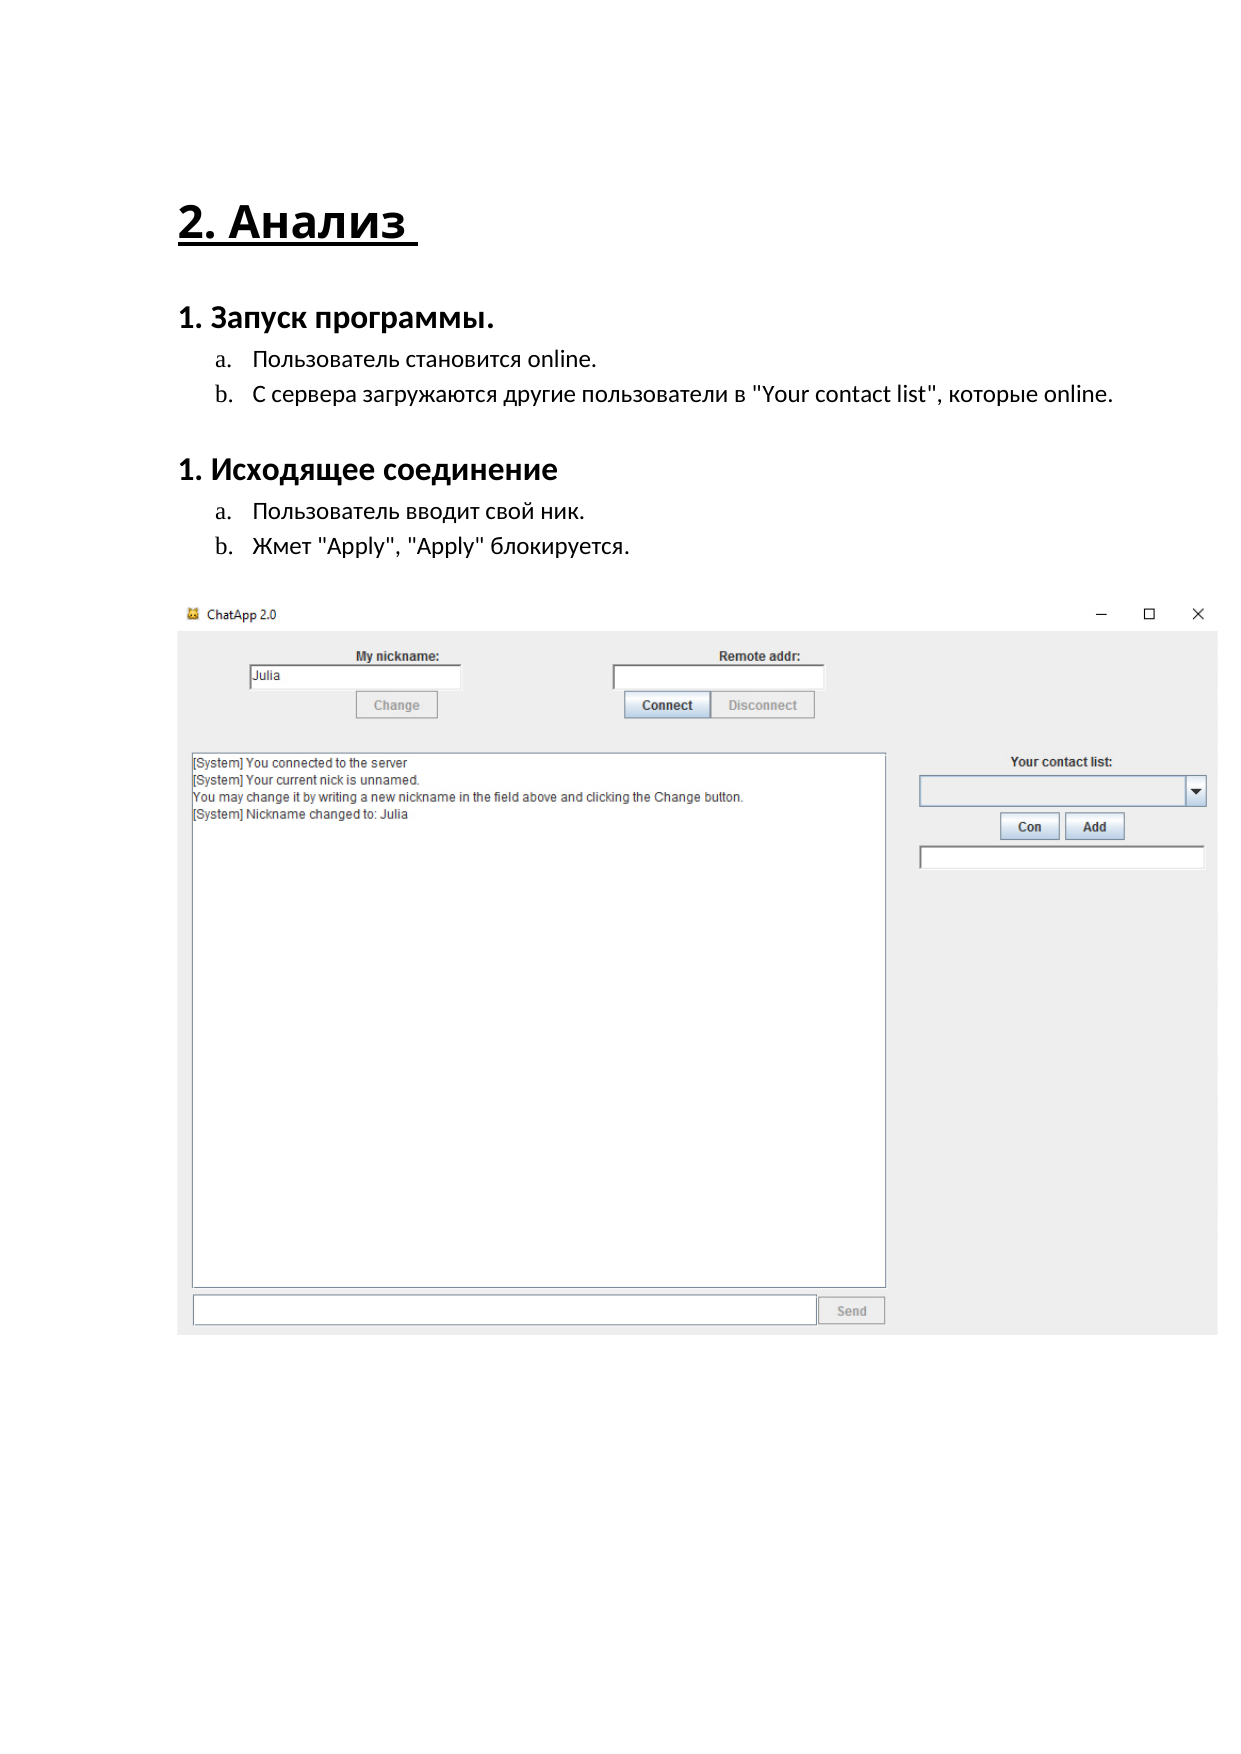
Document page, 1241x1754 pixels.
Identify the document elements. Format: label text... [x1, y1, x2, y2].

list С сервера загружаются другие пользователи в "Your contact list", которые online. [215, 378, 1152, 409]
picture [177, 600, 1218, 1335]
text 1. Исходящее соединение [177, 448, 1152, 489]
text 1. Запуск программы. [177, 296, 1152, 337]
list Жмет "Apply", "Apply" блокируется. [215, 530, 1152, 561]
subtitle 2. Анализ [177, 190, 1152, 252]
list Пользователь вводит свой ник. [215, 495, 1152, 526]
list Пользователь становится online. [215, 343, 1152, 374]
